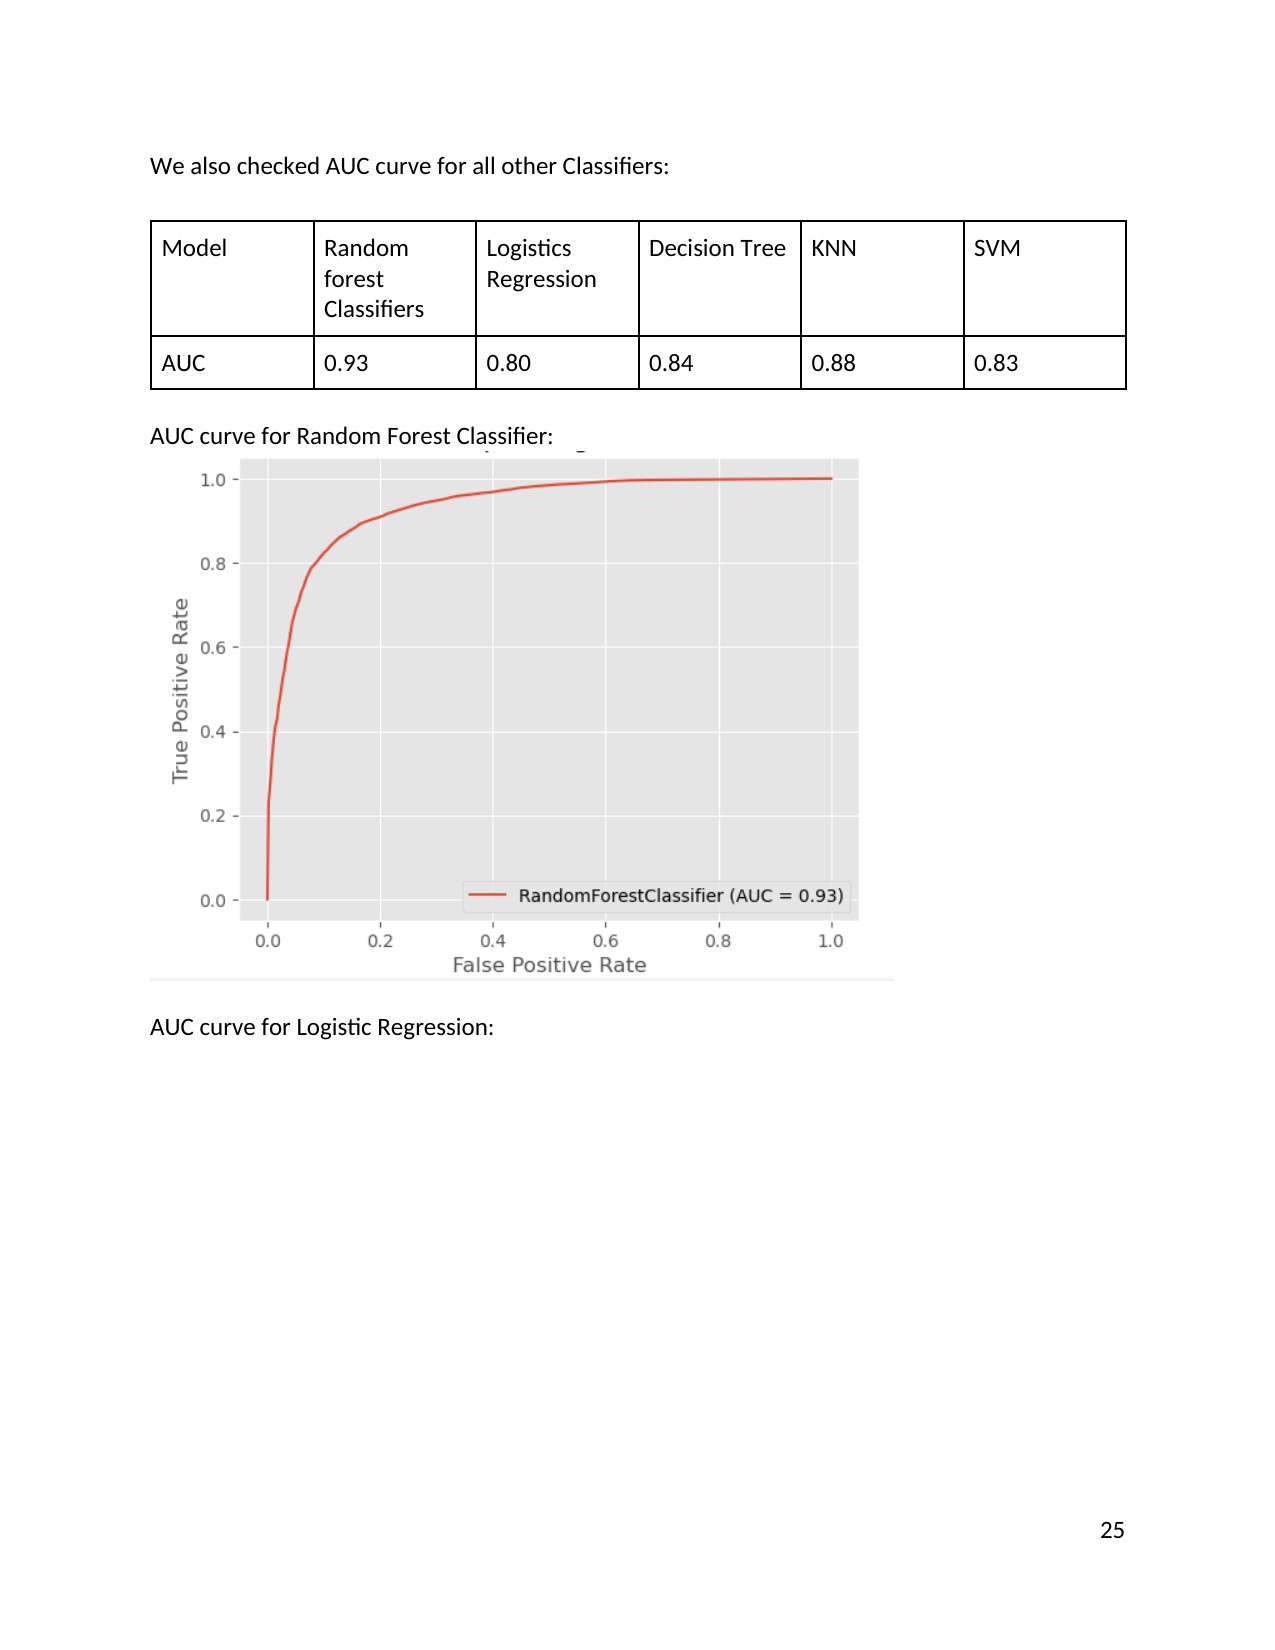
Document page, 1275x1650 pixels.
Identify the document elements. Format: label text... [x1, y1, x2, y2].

text AUC curve for Random Forest Classifier: [150, 421, 1125, 451]
table_header Logistics Regression [477, 222, 638, 334]
table_header Model [152, 222, 313, 334]
table_cell 0.88 [802, 337, 963, 388]
table_header SVM [965, 222, 1125, 334]
table_cell 0.80 [477, 337, 638, 388]
table_cell AUC [152, 337, 313, 388]
text We also checked AUC curve for all other Classifiers: [150, 150, 1125, 181]
text AUC curve for Logistic Regression: [150, 1012, 1125, 1042]
table_cell 0.83 [965, 337, 1125, 388]
picture [150, 451, 894, 981]
table_header Decision Tree [640, 222, 800, 334]
table_header KNN [802, 222, 963, 334]
table_cell 0.84 [640, 337, 800, 388]
table_cell 0.93 [315, 337, 475, 388]
table_header Random forest Classifiers [315, 222, 475, 334]
